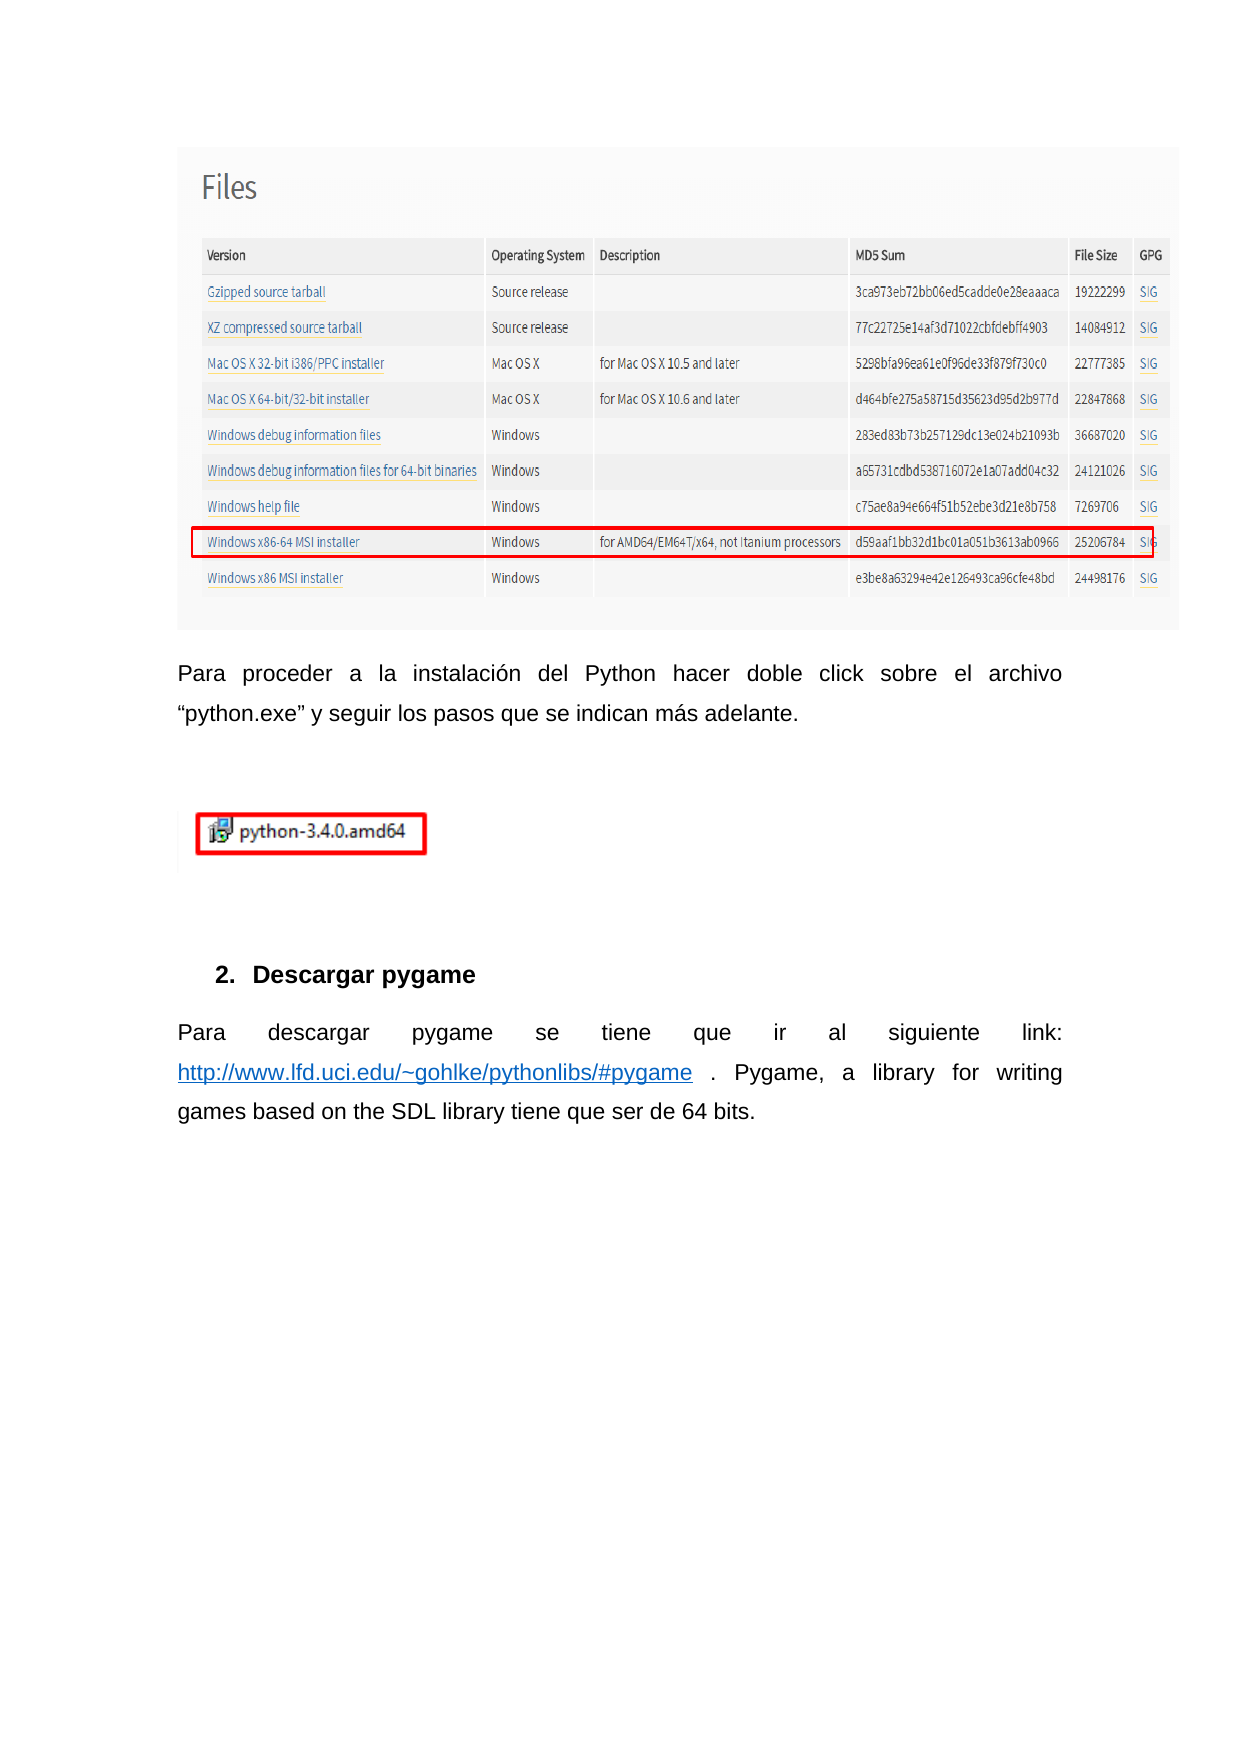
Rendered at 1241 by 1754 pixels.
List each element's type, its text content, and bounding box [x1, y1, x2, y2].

picture [177, 147, 1180, 630]
text Para proceder a la instalación del Python hacer doble click sobre el archivo “python.exe” y seguir los pasos que se indican más adelante. [177, 660, 1063, 726]
list Descargar pygame [215, 959, 1063, 988]
picture [177, 811, 446, 873]
text Para descargar pygame se tiene que ir al siguiente link: http://www.lfd.uci.edu/~gohlke/pythonlibs/#pygame . Pygame, a library for writing games based on the SDL library tiene que ser de 64 bits. [177, 1019, 1063, 1125]
